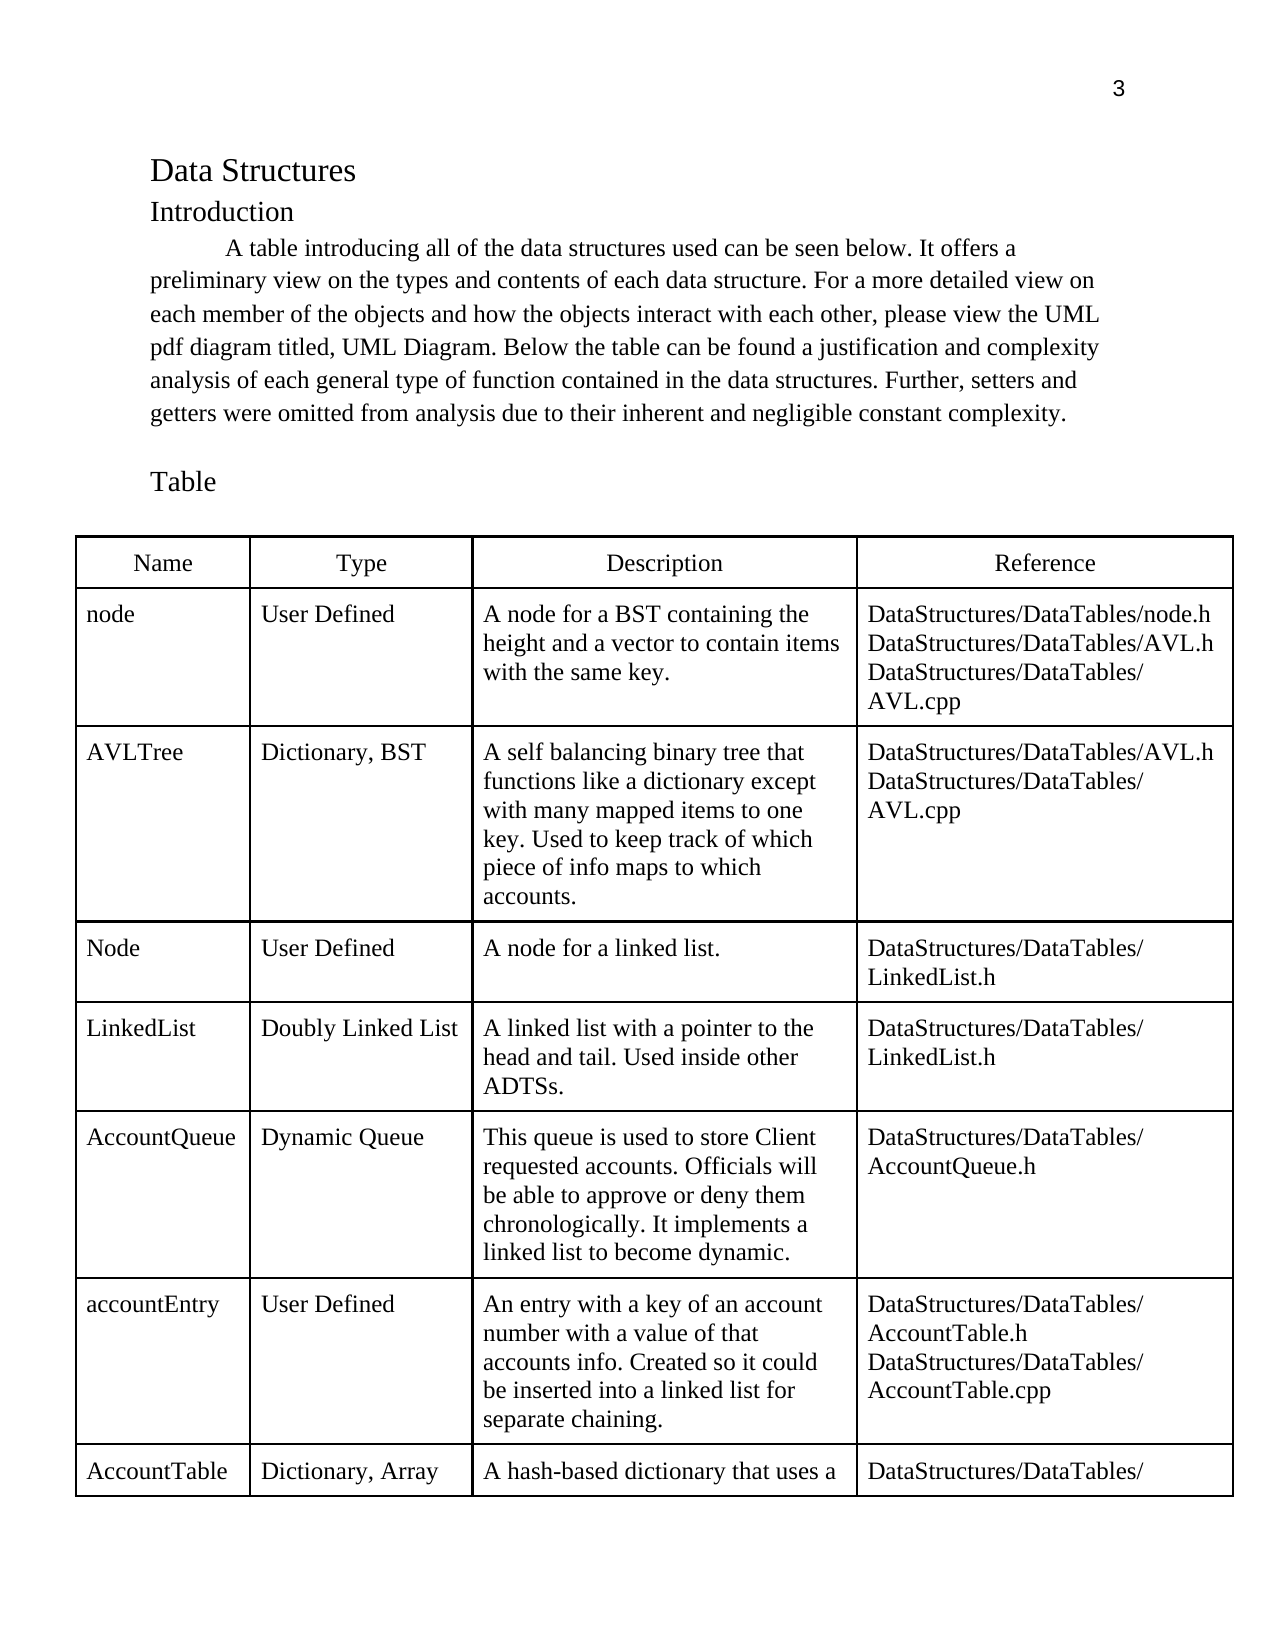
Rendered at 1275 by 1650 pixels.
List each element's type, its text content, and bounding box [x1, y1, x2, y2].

table_cell Doubly Linked List [251, 1003, 471, 1110]
table_cell This queue is used to store Client requested accounts. Officials will be able to approve or deny them chronologically. It implements a linked list to become dynamic. [474, 1112, 856, 1277]
table_cell A self balancing binary tree that functions like a dictionary except with many mapped items to one key. Used to keep track of which piece of info maps to which accounts. [474, 727, 856, 920]
table_header Name [77, 538, 249, 587]
table_cell node [77, 589, 249, 725]
table_cell A node for a BST containing the height and a vector to contain items with the same key. [474, 589, 856, 725]
table_cell DataStructures/DataTables/LinkedList.h [858, 923, 1232, 1001]
table_cell A node for a linked list. [474, 923, 856, 1001]
table_cell accountEntry [77, 1279, 249, 1443]
table_cell Dictionary, Array [251, 1445, 471, 1495]
table_header Reference [858, 538, 1232, 587]
text Data Structures [150, 150, 1125, 188]
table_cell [474, 1445, 856, 1495]
table_cell AccountQueue [77, 1112, 249, 1277]
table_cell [858, 1445, 1232, 1495]
table_cell Dictionary, BST [251, 727, 471, 920]
table_cell Dynamic Queue [251, 1112, 471, 1277]
table_cell User Defined [251, 923, 471, 1001]
table_cell AVLTree [77, 727, 249, 920]
table_cell DataStructures/DataTables/AccountTable.h DataStructures/DataTables/AccountTable.cpp [858, 1279, 1232, 1443]
table_cell Node [77, 923, 249, 1001]
table_header Description [474, 538, 856, 587]
table_cell AccountTable [77, 1445, 249, 1495]
table_cell A linked list with a pointer to the head and tail. Used inside other ADTSs. [474, 1003, 856, 1110]
text A table introducing all of the data structures used can be seen below. It offers a preliminary view on the types and contents of each data structure. For a more detailed view on each member of the objects and how the objects interact with each other, please view the UML pdf diagram titled, UML Diagram. Below the table can be found a justification and complexity analysis of each general type of function contained in the data structures. Further, setters and getters were omitted from analysis due to their inherent and negligible constant complexity. [150, 233, 1125, 426]
table_cell DataStructures/DataTables/node.h DataStructures/DataTables/AVL.h DataStructures/DataTables/AVL.cpp [858, 589, 1232, 725]
table_cell DataStructures/DataTables/AccountQueue.h [858, 1112, 1232, 1277]
table_cell An entry with a key of an account number with a value of that accounts info. Created so it could be inserted into a linked list for separate chaining. [474, 1279, 856, 1443]
table_header Type [251, 538, 471, 587]
table_cell DataStructures/DataTables/LinkedList.h [858, 1003, 1232, 1110]
table_cell User Defined [251, 589, 471, 725]
text Introduction [150, 194, 1125, 228]
text Table [150, 464, 1125, 497]
table_cell User Defined [251, 1279, 471, 1443]
table_cell DataStructures/DataTables/AVL.h DataStructures/DataTables/AVL.cpp [858, 727, 1232, 920]
table_cell LinkedList [77, 1003, 249, 1110]
